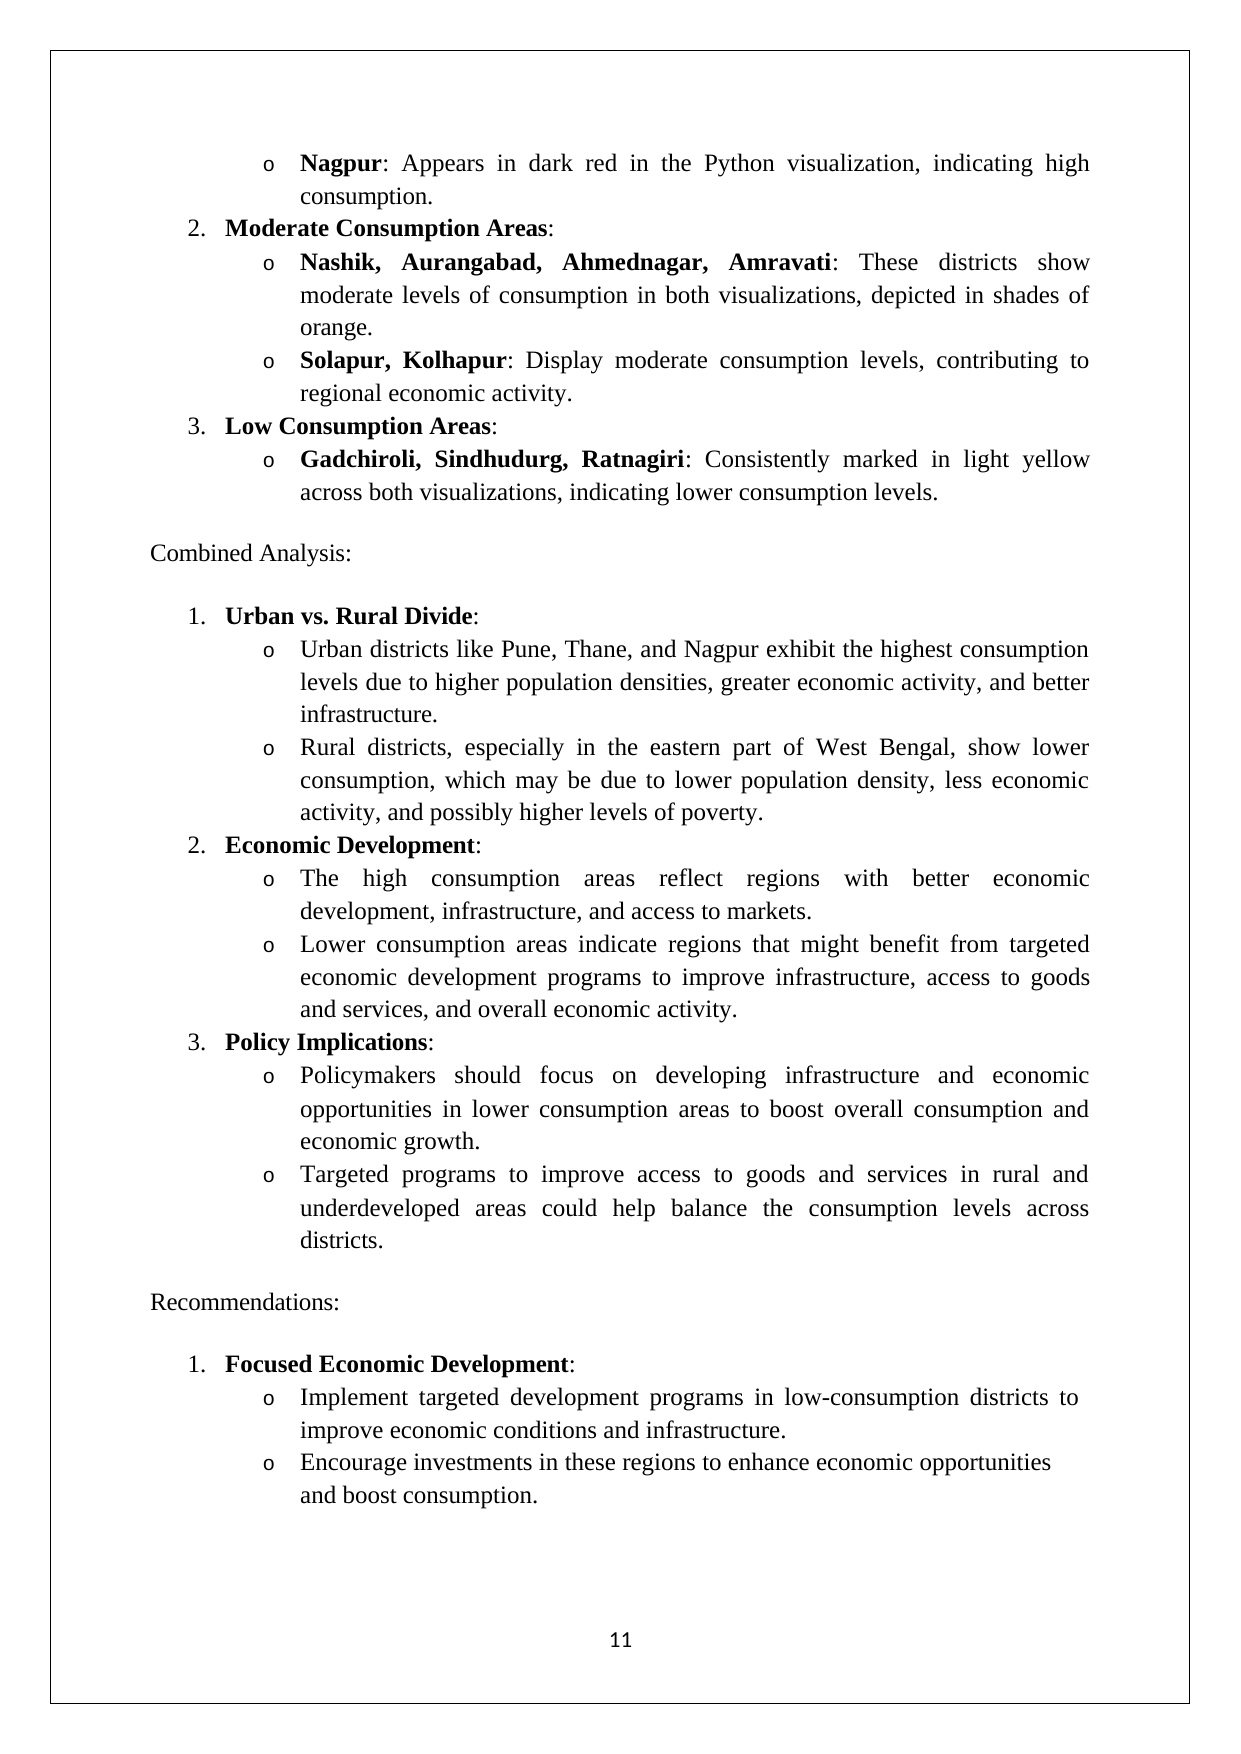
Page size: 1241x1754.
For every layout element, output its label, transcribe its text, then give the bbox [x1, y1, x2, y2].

subtitle Moderate Consumption Areas: [187, 213, 1180, 242]
subtitle Low Consumption Areas: [187, 411, 1180, 440]
subtitle Focused Economic Development: [187, 1349, 1180, 1378]
list Gadchiroli, Sindhudurg, Ratnagiri: Consistently marked in light yellow across both visualizations, indicating lower consumption levels. [262, 444, 1090, 505]
list Nashik, Aurangabad, Ahmednagar, Amravati: These districts show moderate levels of consumption in both visualizations, depicted in shades of orange. [262, 247, 1091, 341]
list Targeted programs to improve access to goods and services in rural and underdeveloped areas could help balance the consumption levels across districts. [262, 1159, 1090, 1254]
list Solapur, Kolhapur: Display moderate consumption levels, contributing to regional economic activity. [262, 345, 1090, 407]
subtitle Economic Development: [187, 830, 1180, 859]
subtitle Policy Implications: [187, 1027, 1180, 1056]
text Combined Analysis: [150, 538, 1180, 567]
list Urban districts like Pune, Thane, and Nagpur exhibit the highest consumption levels due to higher population densities, greater economic activity, and better infrastructure. [262, 634, 1090, 728]
list Policymakers should focus on developing infrastructure and economic opportunities in lower consumption areas to boost overall consumption and economic growth. [262, 1061, 1090, 1155]
list Lower consumption areas indicate regions that might benefit from targeted economic development programs to improve infrastructure, access to goods and services, and overall economic activity. [262, 929, 1090, 1023]
text Recommendations: [150, 1287, 1180, 1316]
list The high consumption areas reflect regions with better economic development, infrastructure, and access to markets. [262, 863, 1090, 924]
subtitle Urban vs. Rural Divide: [187, 601, 1180, 630]
list Rural districts, especially in the eastern part of West Bengal, show lower consumption, which may be due to lower population density, less economic activity, and possibly higher levels of poverty. [262, 732, 1090, 826]
list Implement targeted development programs in low-consumption districts to improve economic conditions and infrastructure. [262, 1382, 1091, 1443]
list Nagpur: Appears in dark red in the Python visualization, indicating high consumption. [262, 148, 1090, 209]
list Encourage investments in these regions to enhance economic opportunities and boost consumption. [262, 1447, 1090, 1509]
